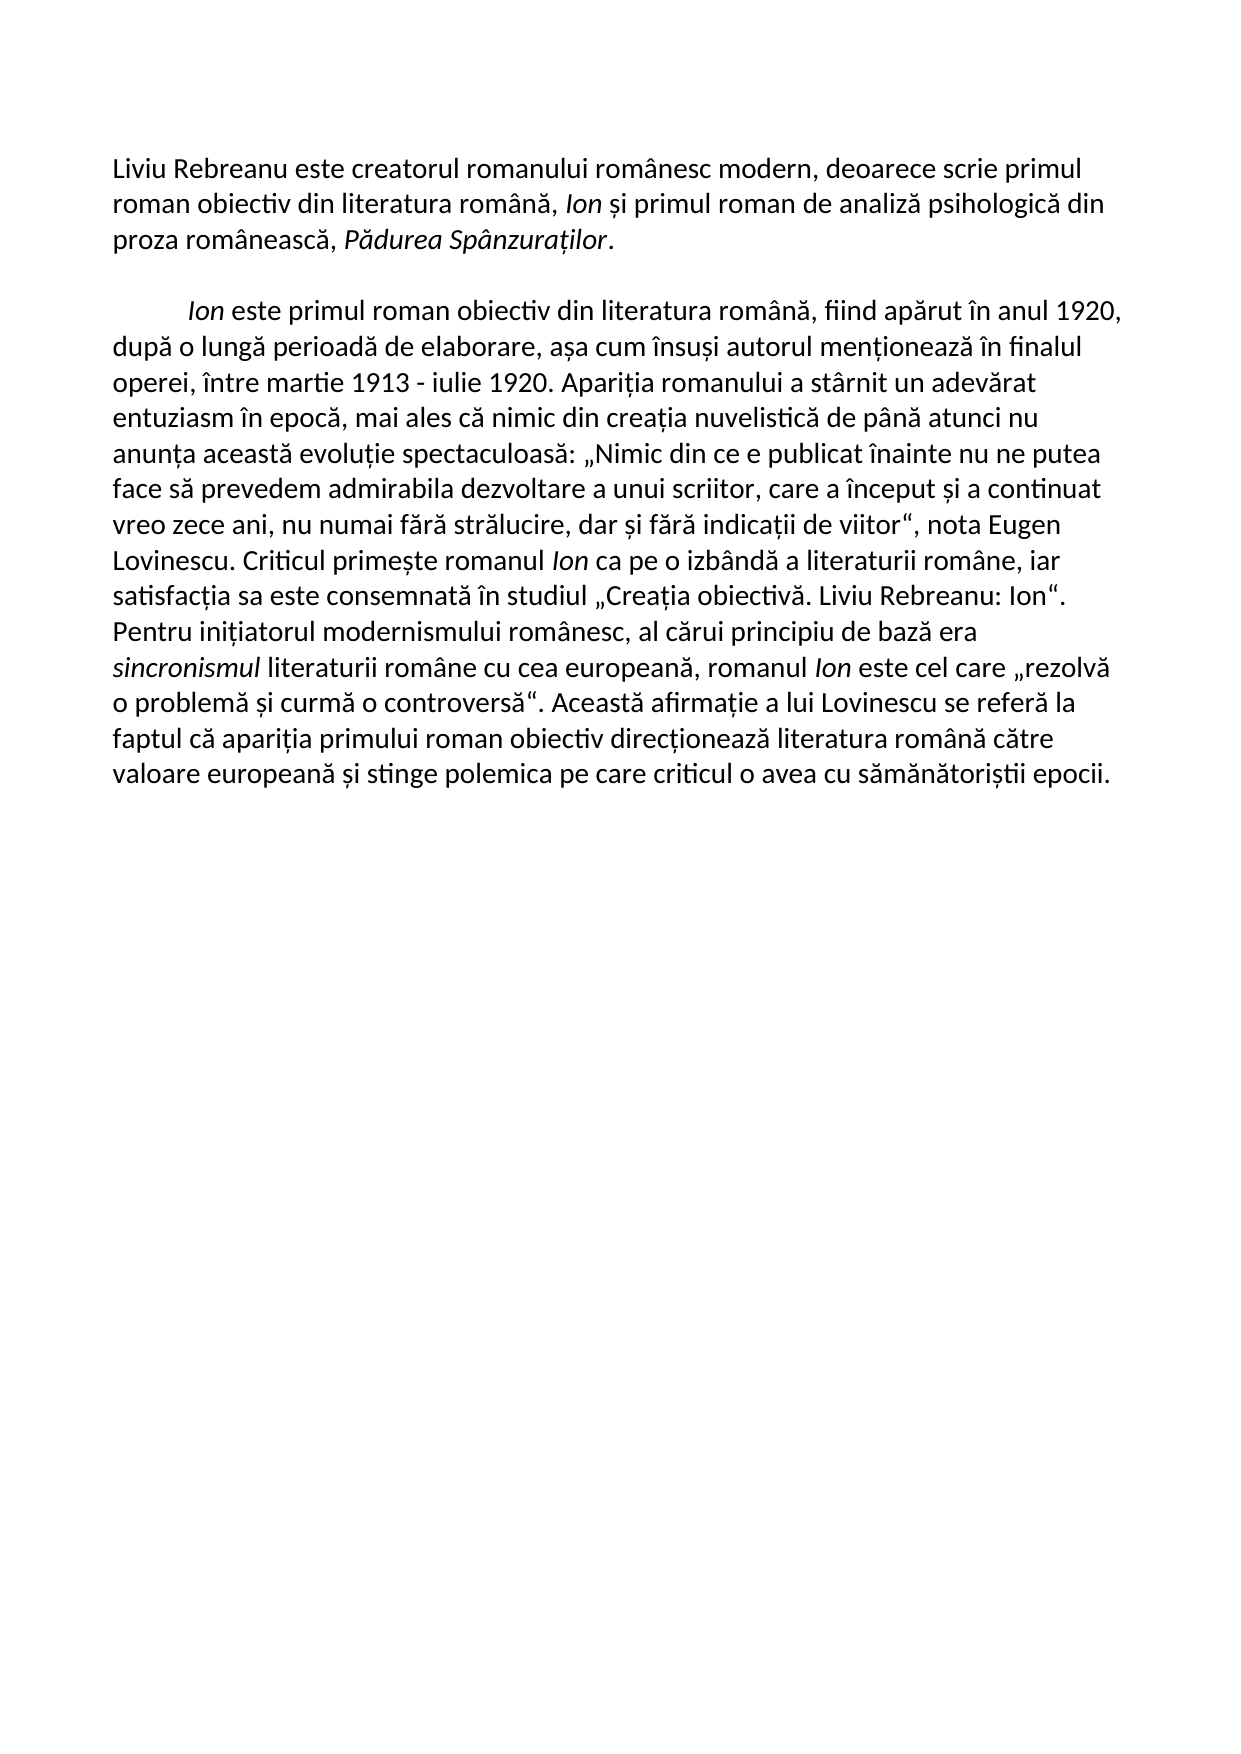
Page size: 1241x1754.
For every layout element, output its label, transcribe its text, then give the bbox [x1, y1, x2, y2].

text Ion este primul roman obiectiv din literatura română, fiind apărut în anul 1920, după o lungă perioadă de elaborare, așa cum însuși autorul menționează în finalul operei, între martie 1913 - iulie 1920. Apariția romanului a stârnit un adevărat entuziasm în epocă, mai ales că nimic din creația nuvelistică de până atunci nu anunța această evoluție spectaculoasă: „Nimic din ce e publicat înainte nu ne putea face să prevedem admirabila dezvoltare a unui scriitor, care a început și a continuat vreo zece ani, nu numai fără strălucire, dar și fără indicații de viitor“, nota Eugen Lovinescu. Criticul primește romanul Ion ca pe o izbândă a literaturii române, iar satisfacția sa este consemnată în studiul „Creația obiectivă. Liviu Rebreanu: Ion“. Pentru inițiatorul modernismului românesc, al cărui principiu de bază era sincronismul literaturii române cu cea europeană, romanul Ion este cel care „rezolvă o problemă și curmă o controversă“. Această afirmație a lui Lovinescu se referă la faptul că apariția primului roman obiectiv direcționează literatura română către valoare europeană și stinge polemica pe care criticul o avea cu sămănătoriștii epocii. [112, 292, 1128, 791]
text Liviu Rebreanu este creatorul romanului românesc modern, deoarece scrie primul roman obiectiv din literatura română, Ion și primul roman de analiză psihologică din proza românească, Pădurea Spânzuraților. [112, 150, 1128, 257]
